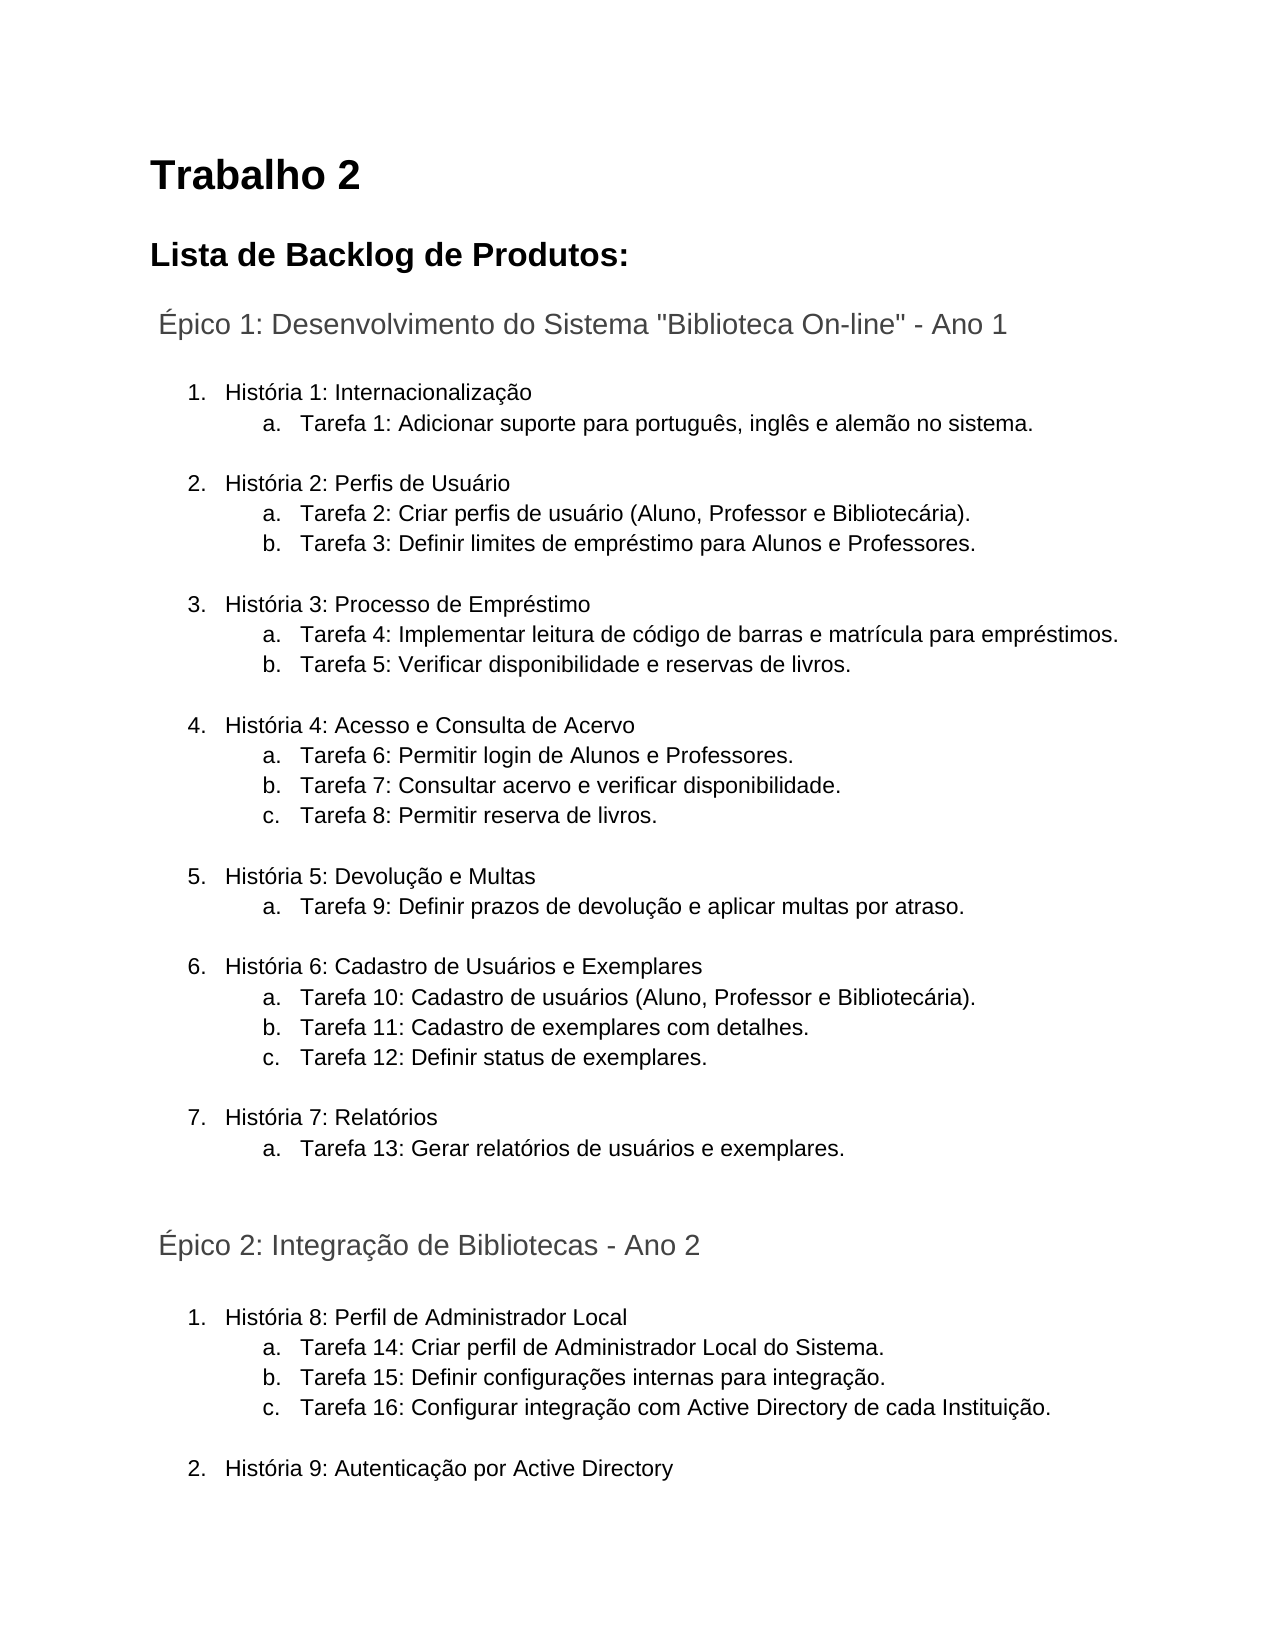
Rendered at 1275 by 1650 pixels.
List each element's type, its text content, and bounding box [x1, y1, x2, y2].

list Tarefa 15: Definir configurações internas para integração. [262, 1364, 1125, 1390]
list Tarefa 14: Criar perfil de Administrador Local do Sistema. [262, 1334, 1125, 1360]
list Tarefa 11: Cadastro de exemplares com detalhes. [262, 1014, 1125, 1040]
list Tarefa 1: Adicionar suporte para português, inglês e alemão no sistema. [262, 409, 1125, 436]
list Tarefa 13: Gerar relatórios de usuários e exemplares. [262, 1134, 1125, 1161]
list História 3: Processo de Empréstimo [187, 591, 1125, 617]
list Tarefa 5: Verificar disponibilidade e reservas de livros. [262, 651, 1125, 677]
list História 7: Relatórios [187, 1104, 1125, 1131]
list Tarefa 12: Definir status de exemplares. [262, 1044, 1125, 1070]
list História 4: Acesso e Consulta de Acervo [187, 712, 1125, 738]
subtitle Lista de Backlog de Produtos: [150, 235, 1125, 274]
list Tarefa 9: Definir prazos de devolução e aplicar multas por atraso. [262, 893, 1125, 919]
subtitle Épico 2: Integração de Bibliotecas - Ano 2 [150, 1228, 1125, 1295]
list História 9: Autenticação por Active Directory [187, 1455, 1125, 1481]
list Tarefa 10: Cadastro de usuários (Aluno, Professor e Bibliotecária). [262, 983, 1125, 1010]
list Tarefa 4: Implementar leitura de código de barras e matrícula para empréstimos. [262, 621, 1125, 647]
list História 1: Internacionalização [187, 379, 1125, 406]
list Tarefa 8: Permitir reserva de livros. [262, 802, 1125, 828]
list História 5: Devolução e Multas [187, 863, 1125, 889]
list Tarefa 6: Permitir login de Alunos e Professores. [262, 742, 1125, 768]
list Tarefa 2: Criar perfis de usuário (Aluno, Professor e Bibliotecária). [262, 500, 1125, 526]
list História 2: Perfis de Usuário [187, 470, 1125, 496]
list Tarefa 16: Configurar integração com Active Directory de cada Instituição. [262, 1394, 1125, 1421]
subtitle Trabalho 2 [150, 150, 1125, 198]
list História 8: Perfil de Administrador Local [187, 1304, 1125, 1330]
list Tarefa 7: Consultar acervo e verificar disponibilidade. [262, 772, 1125, 798]
list História 6: Cadastro de Usuários e Exemplares [187, 953, 1125, 979]
subtitle Épico 1: Desenvolvimento do Sistema "Biblioteca On-line" - Ano 1 [150, 307, 1125, 341]
list Tarefa 3: Definir limites de empréstimo para Alunos e Professores. [262, 530, 1125, 587]
